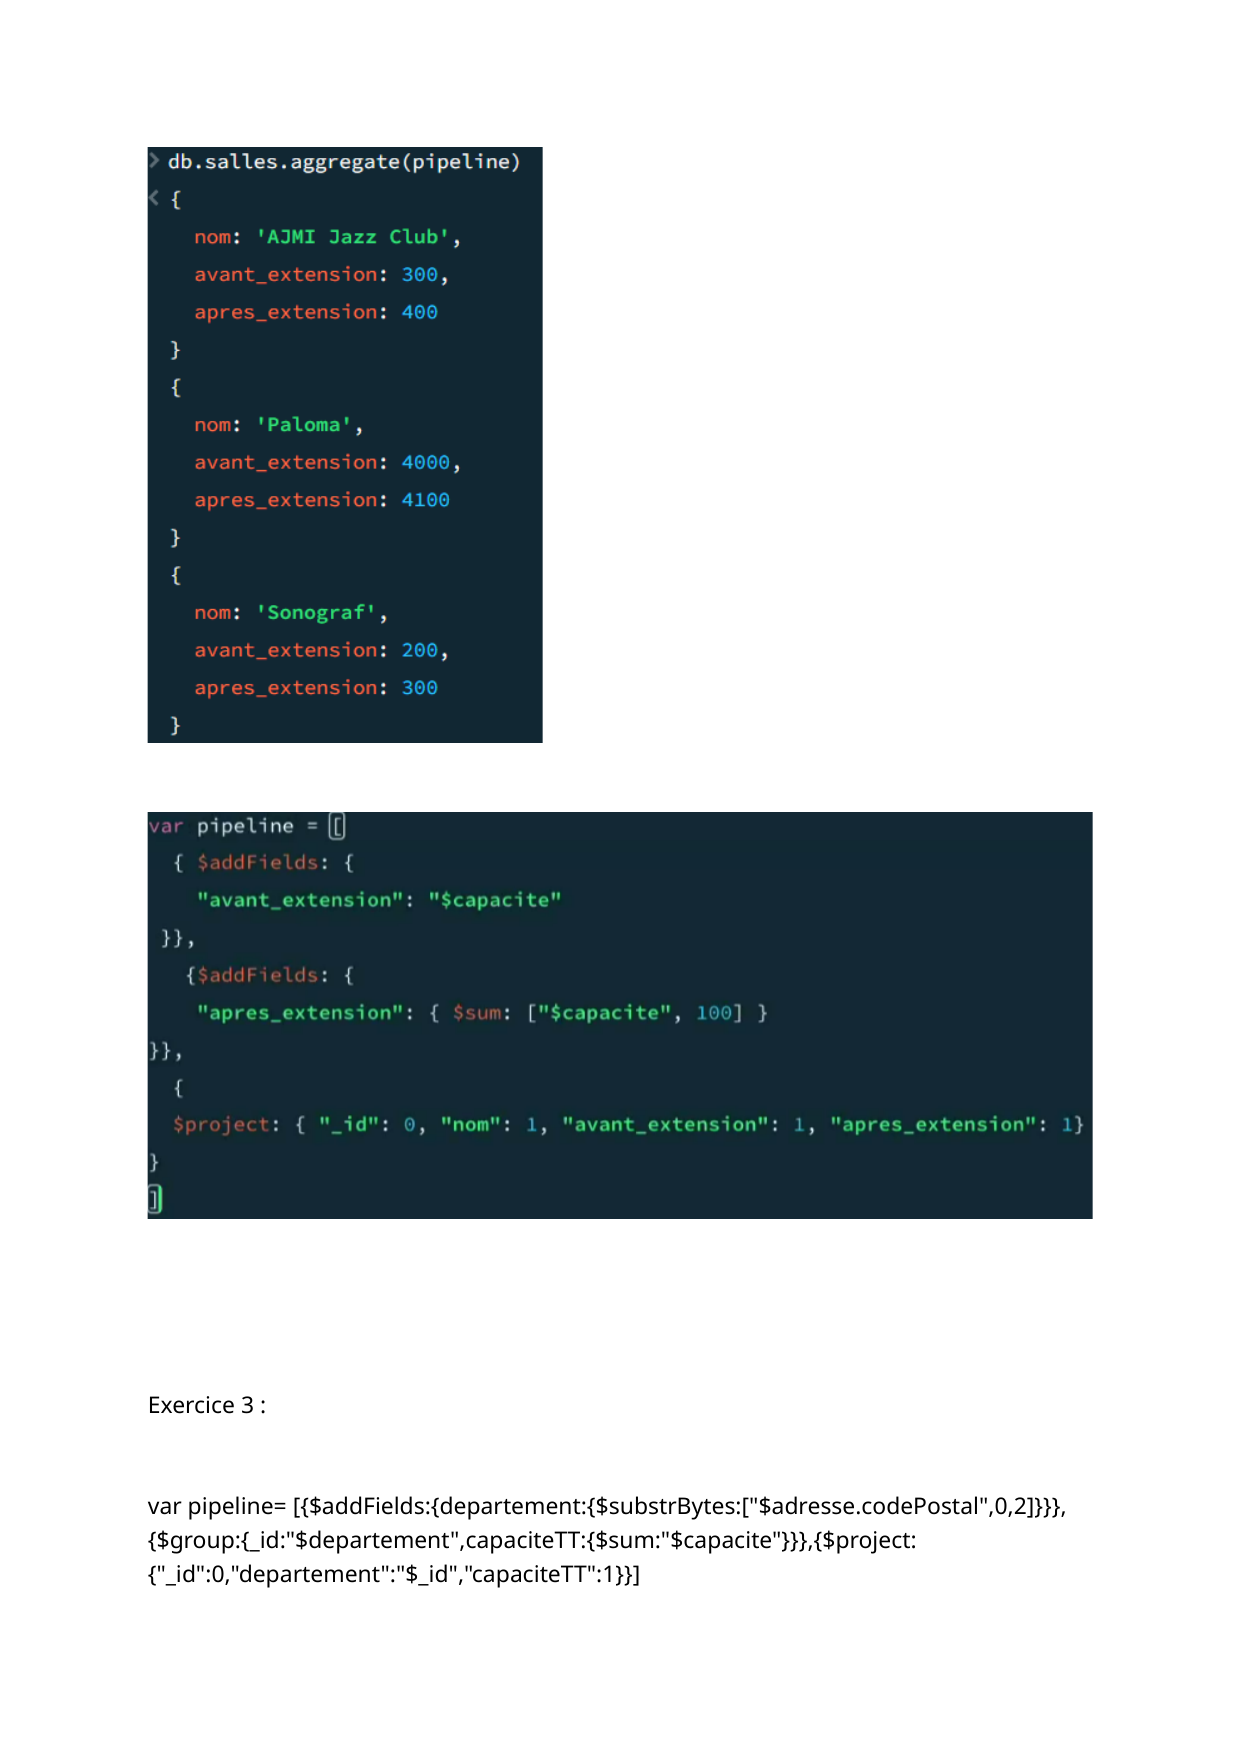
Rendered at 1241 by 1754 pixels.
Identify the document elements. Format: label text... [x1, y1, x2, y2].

text Exercice 3 : [148, 1389, 1093, 1420]
text var pipeline= [{$addFields:{departement:{$substrBytes:["$adresse.codePostal",0,2]}}},{$group:{_id:"$departement",capaciteTT:{$sum:"$capacite"}}},{$project:{"_id":0,"departement":"$_id","capaciteTT":1}}] [148, 1490, 1093, 1589]
picture [147, 147, 543, 743]
picture [147, 812, 1093, 1219]
